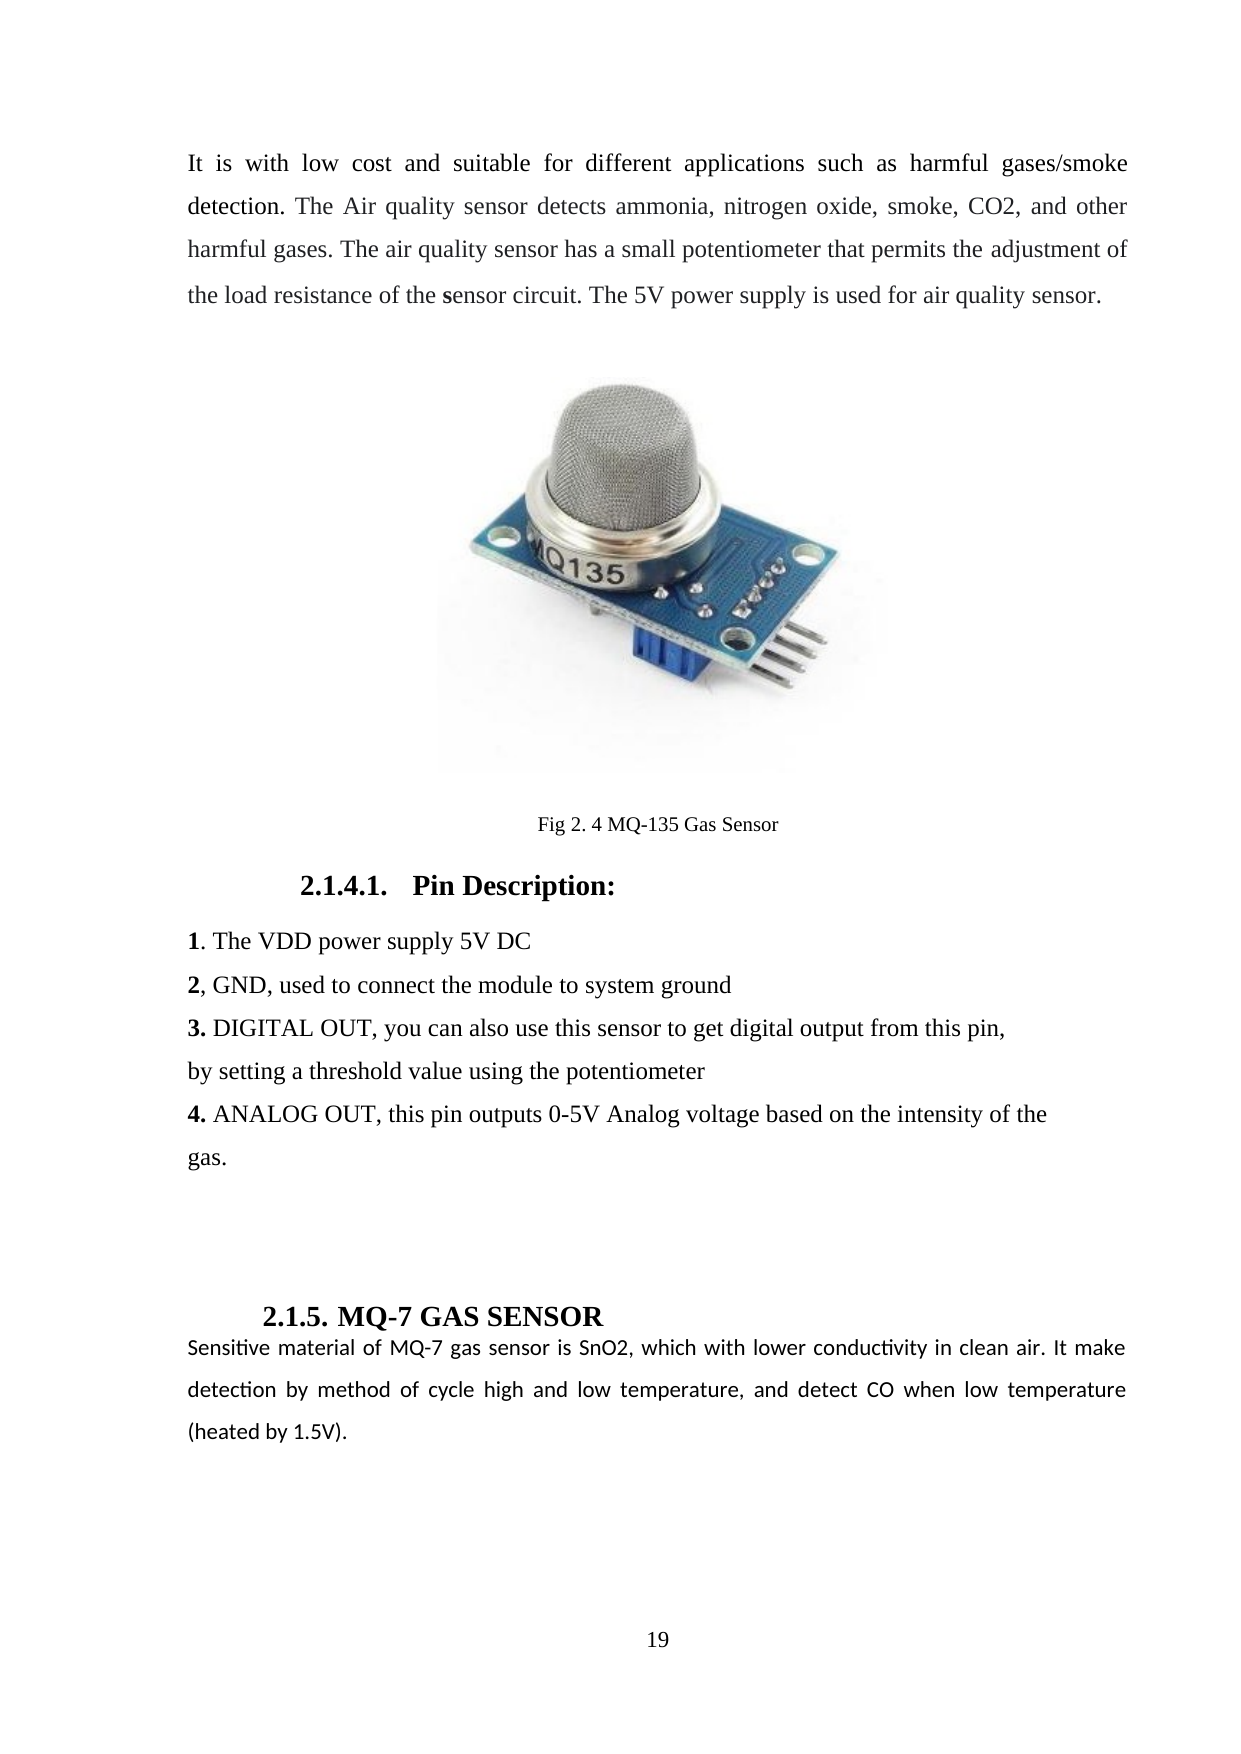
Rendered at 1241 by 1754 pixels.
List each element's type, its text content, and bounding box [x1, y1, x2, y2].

text Sensitive material of MQ-7 gas sensor is SnO2, which with lower conductivity in clean air. It make detection by method of cycle high and low temperature, and detect CO when low temperature (heated by 1.5V). [187, 1333, 1128, 1445]
list DIGITAL OUT, you can also use this sensor to get digital output from this pin, by setting a threshold value using the potentiometer [187, 1013, 1037, 1084]
text 1. The VDD power supply 5V DC [187, 926, 1173, 955]
text Fig 2. 4 MQ-135 Gas Sensor [402, 812, 914, 836]
subtitle MQ-7 GAS SENSOR [262, 1300, 1173, 1333]
list ANALOG OUT, this pin outputs 0-5V Analog voltage based on the intensity of the gas. [187, 1099, 1047, 1171]
text 2, GND, used to connect the module to system ground [187, 970, 1173, 998]
text It is with low cost and suitable for different applications such as harmful gases/smoke detection. The Air quality sensor detects ammonia, nitrogen oxide, smoke, CO2, and other harmful gases. The air quality sensor has a small potentiometer that permits the adjustment of the load resistance of the sensor circuit. The 5V power supply is used for air quality sensor. [187, 148, 1128, 310]
subtitle Pin Description: [300, 868, 1173, 902]
picture [436, 377, 888, 773]
